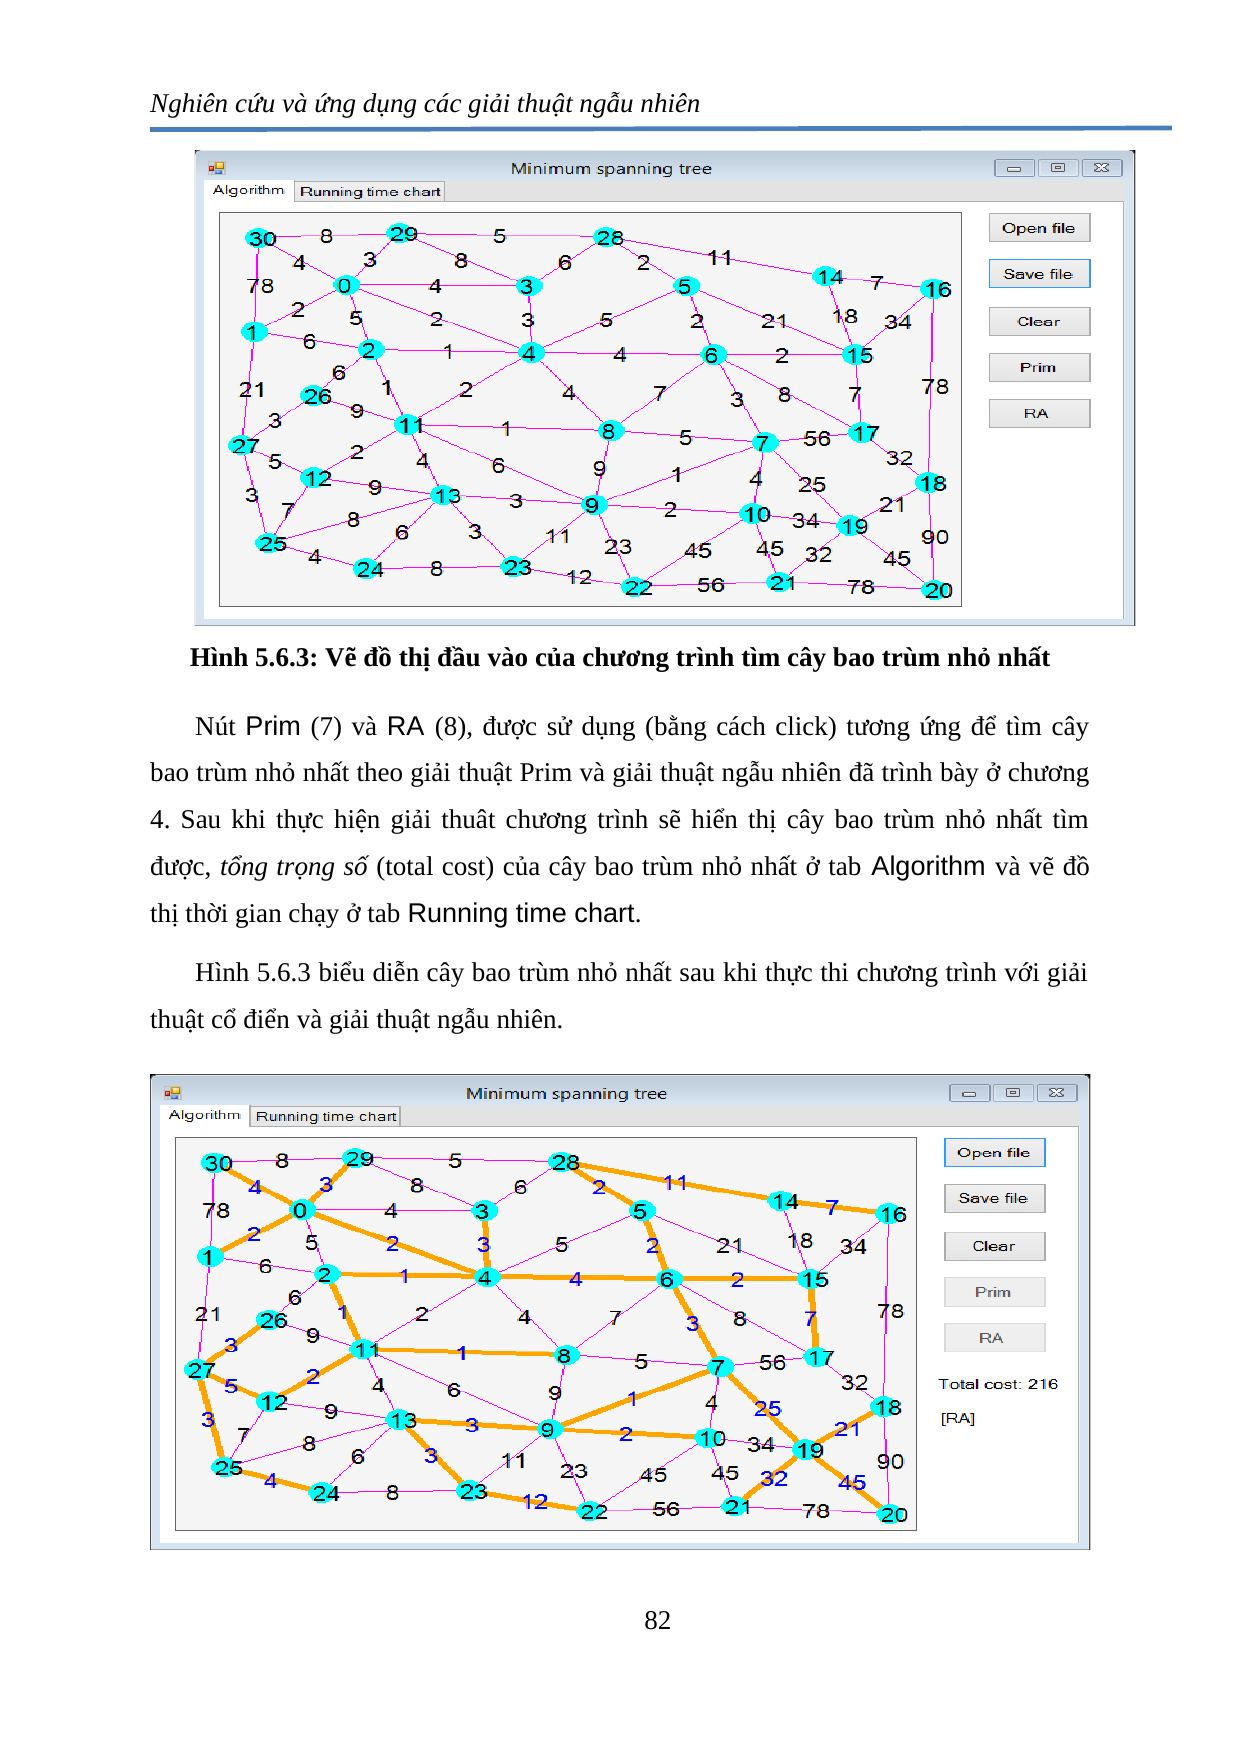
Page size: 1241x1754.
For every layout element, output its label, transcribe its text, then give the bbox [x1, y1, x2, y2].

text Hình 5.6.3 biểu diễn cây bao trùm nhỏ nhất sau khi thực thi chương trình với giải thuật cổ điển và giải thuật ngẫu nhiên. [150, 956, 1090, 1034]
text Nút Prim (7) và RA (8), được sử dụng (bằng cách click) tương ứng để tìm cây bao trùm nhỏ nhất theo giải thuật Prim và giải thuật ngẫu nhiên đã trình bày ở chương 4. Sau khi thực hiện giải thuât chương trình sẽ hiển thị cây bao trùm nhỏ nhất tìm được, tổng trọng số (total cost) của cây bao trùm nhỏ nhất ở tab Algorithm và vẽ đồ thị thời gian chạy ở tab Running time chart. [150, 710, 1090, 928]
